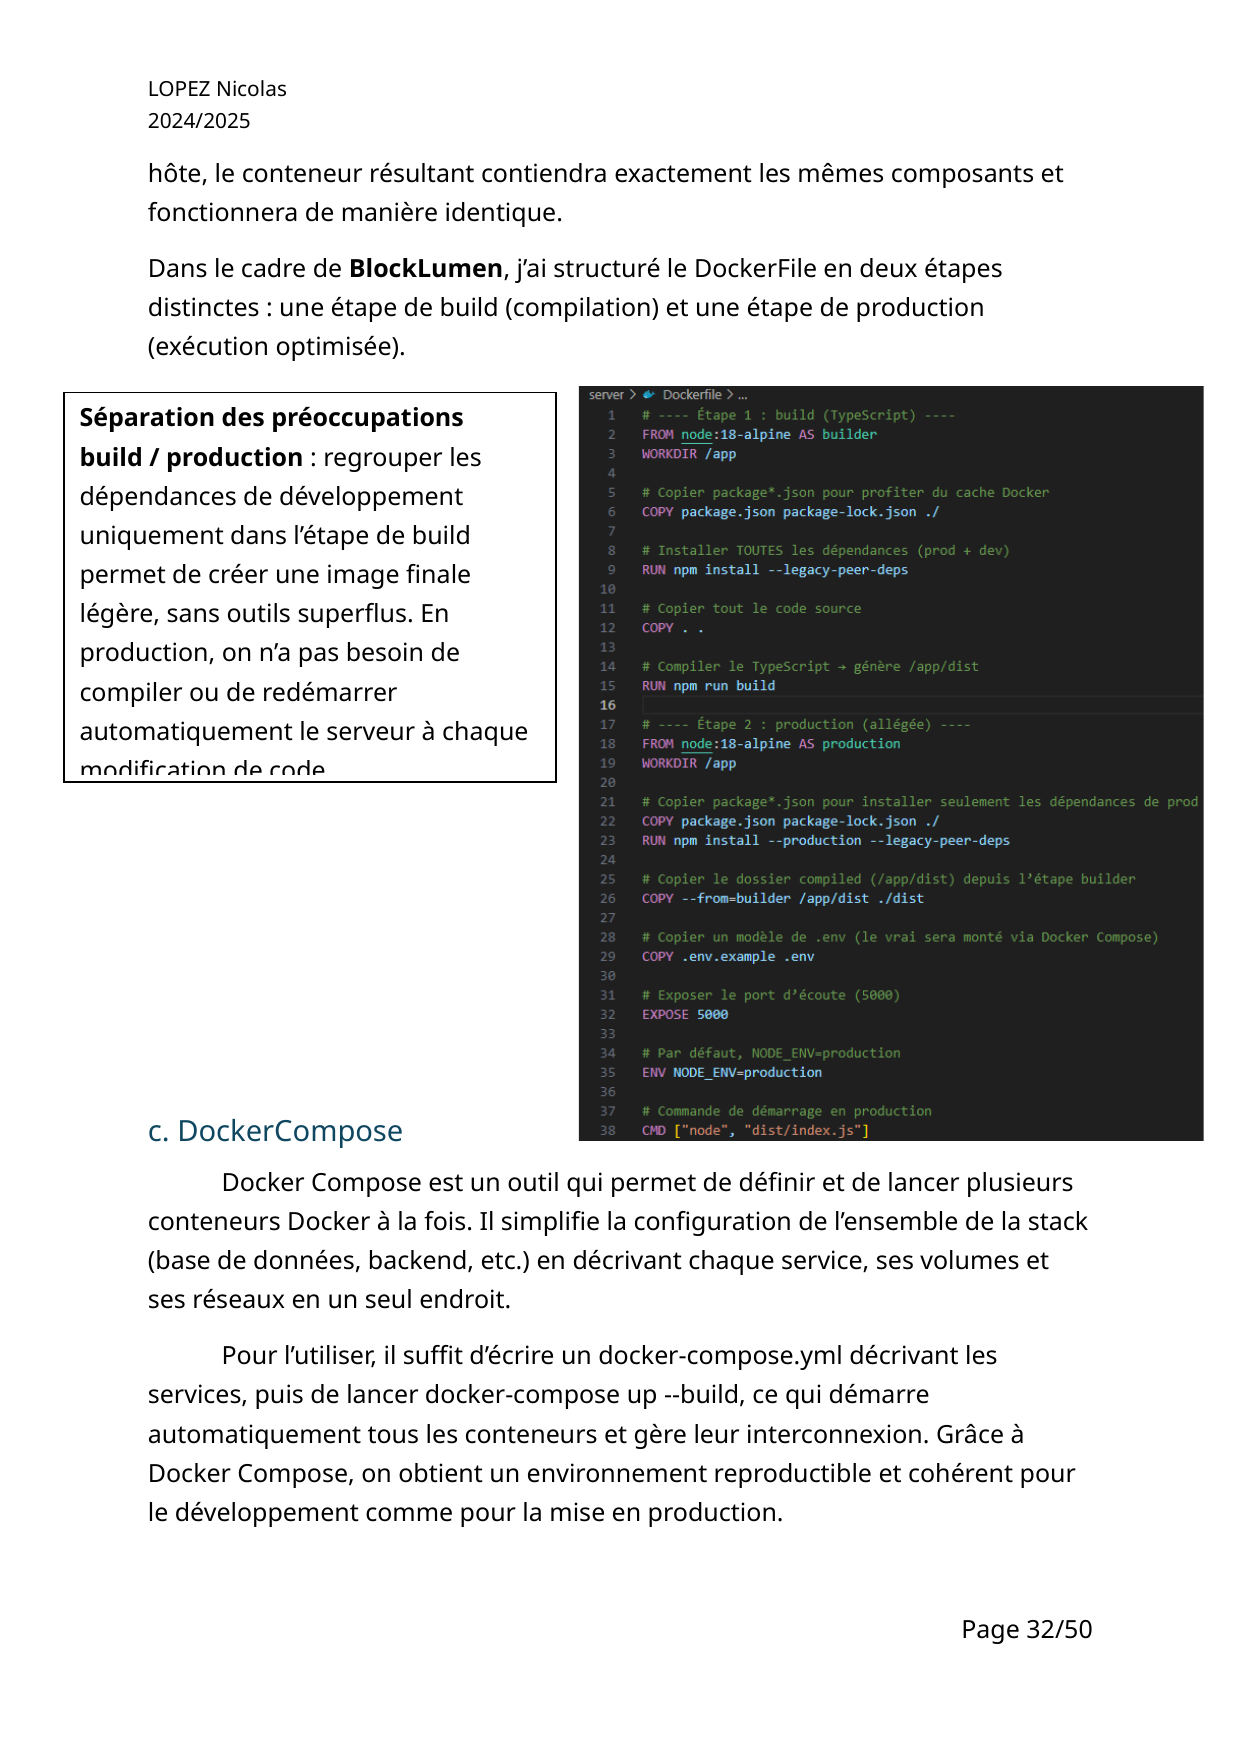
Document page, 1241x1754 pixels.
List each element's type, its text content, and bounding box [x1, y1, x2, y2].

picture [578, 386, 1204, 1141]
subtitle c. DockerCompose [148, 1111, 1093, 1150]
text Pour l’utiliser, il suffit d’écrire un docker-compose.yml décrivant les services, puis de lancer docker-compose up --build, ce qui démarre automatiquement tous les conteneurs et gère leur interconnexion. Grâce à Docker Compose, on obtient un environnement reproductible et cohérent pour le développement comme pour la mise en production. [148, 1338, 1093, 1529]
text Dans le cadre de BlockLumen, j’ai structuré le DockerFile en deux étapes distinctes : une étape de build (compilation) et une étape de production (exécution optimisée). [148, 251, 1093, 363]
text Docker Compose est un outil qui permet de définir et de lancer plusieurs conteneurs Docker à la fois. Il simplifie la configuration de l’ensemble de la stack (base de données, backend, etc.) en décrivant chaque service, ses volumes et ses réseaux en un seul endroit. [148, 1165, 1093, 1316]
